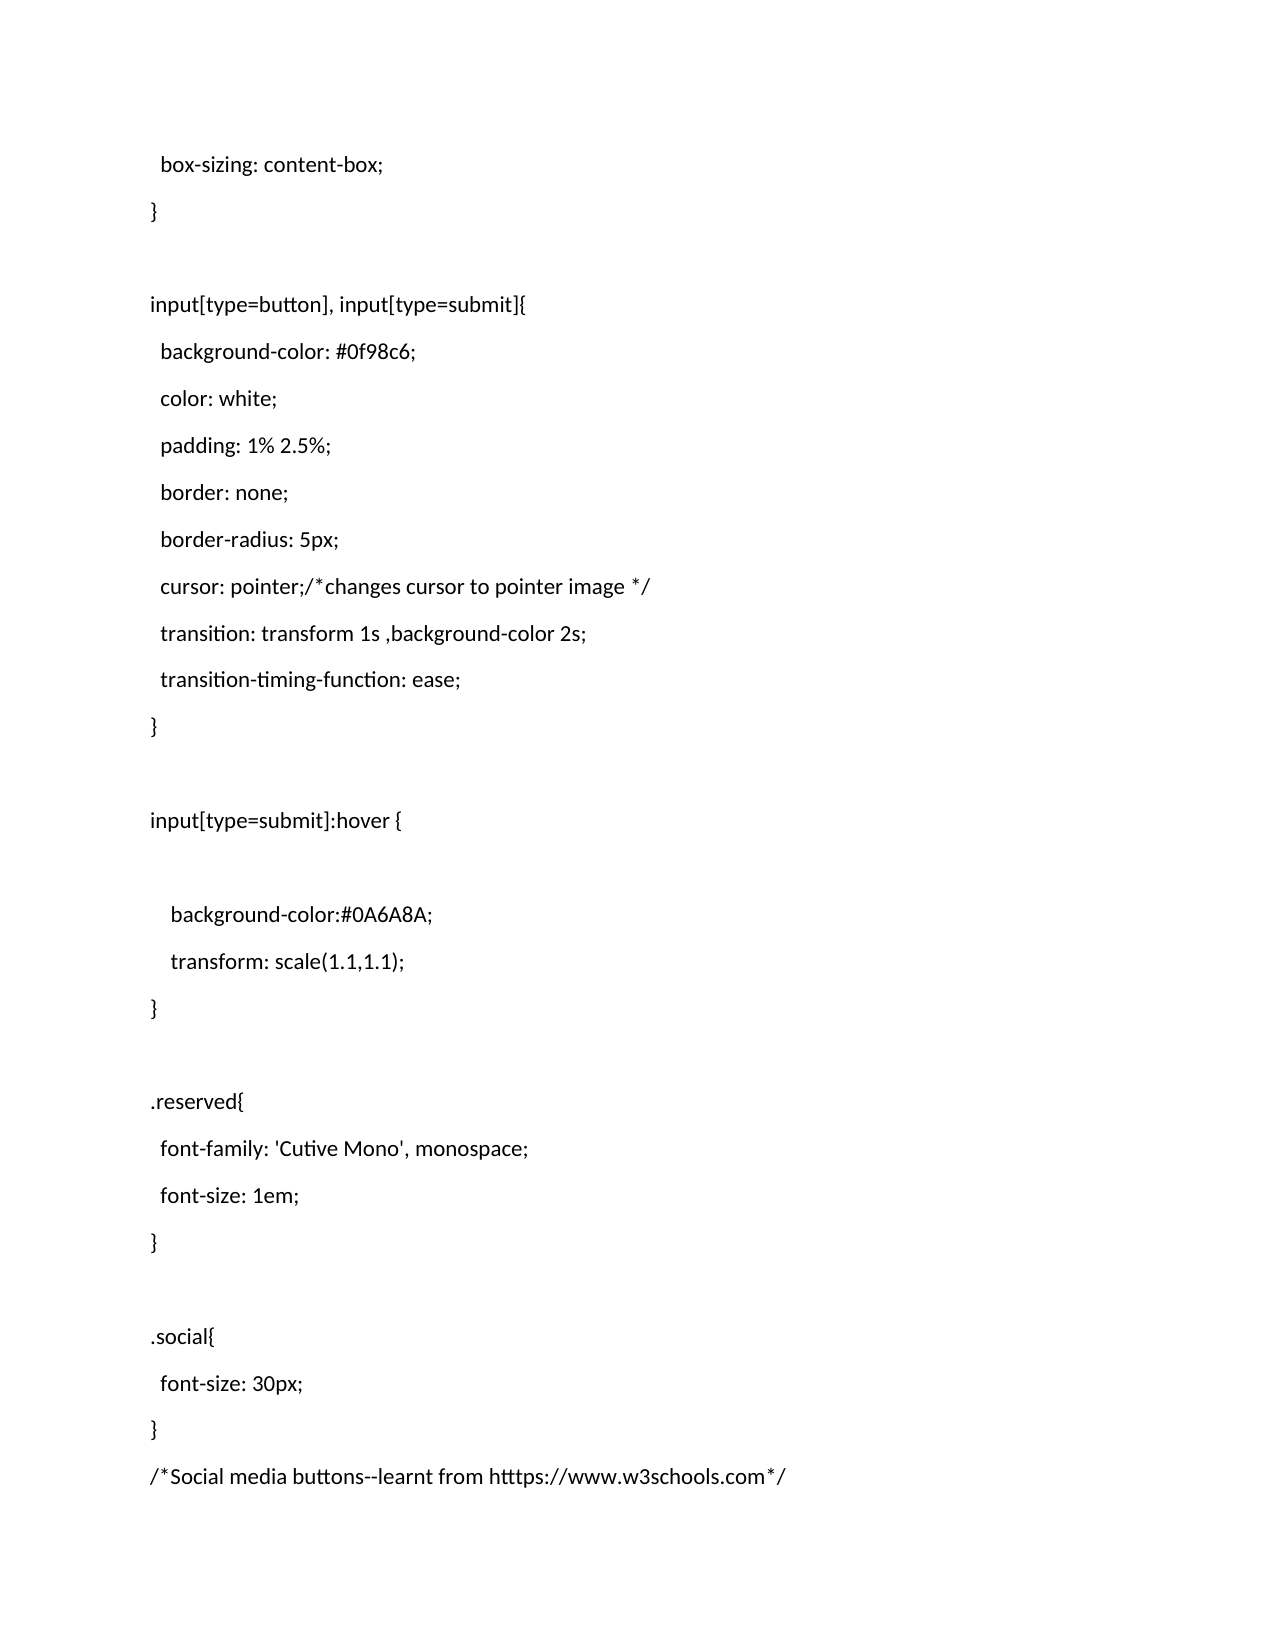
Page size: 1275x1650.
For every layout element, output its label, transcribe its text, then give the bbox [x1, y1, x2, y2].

text cursor: pointer;/*changes cursor to pointer image */ [150, 572, 1125, 600]
text background-color: #0f98c6; [150, 337, 1125, 366]
text .reserved{ [150, 1087, 1125, 1116]
text border: none; [150, 478, 1125, 506]
text transition-timing-function: ease; [150, 666, 1125, 694]
text } [150, 994, 1125, 1022]
text transform: scale(1.1,1.1); [150, 947, 1125, 975]
text input[type=submit]:hover { [150, 806, 1125, 834]
text } [150, 1228, 1125, 1256]
text font-family: 'Cutive Mono', monospace; [150, 1134, 1125, 1162]
text color: white; [150, 384, 1125, 412]
text font-size: 30px; [150, 1369, 1125, 1397]
text background-color:#0A6A8A; [150, 900, 1125, 928]
text } [150, 712, 1125, 741]
text .social{ [150, 1322, 1125, 1350]
text font-size: 1em; [150, 1181, 1125, 1209]
text box-sizing: content-box; [150, 150, 1125, 178]
text } [150, 197, 1125, 225]
text } [150, 1416, 1125, 1444]
text border-radius: 5px; [150, 525, 1125, 553]
text /*Social media buttons--learnt from htttps://www.w3schools.com*/ [150, 1462, 1125, 1491]
text padding: 1% 2.5%; [150, 431, 1125, 459]
text transition: transform 1s ,background-color 2s; [150, 619, 1125, 647]
text input[type=button], input[type=submit]{ [150, 291, 1125, 319]
